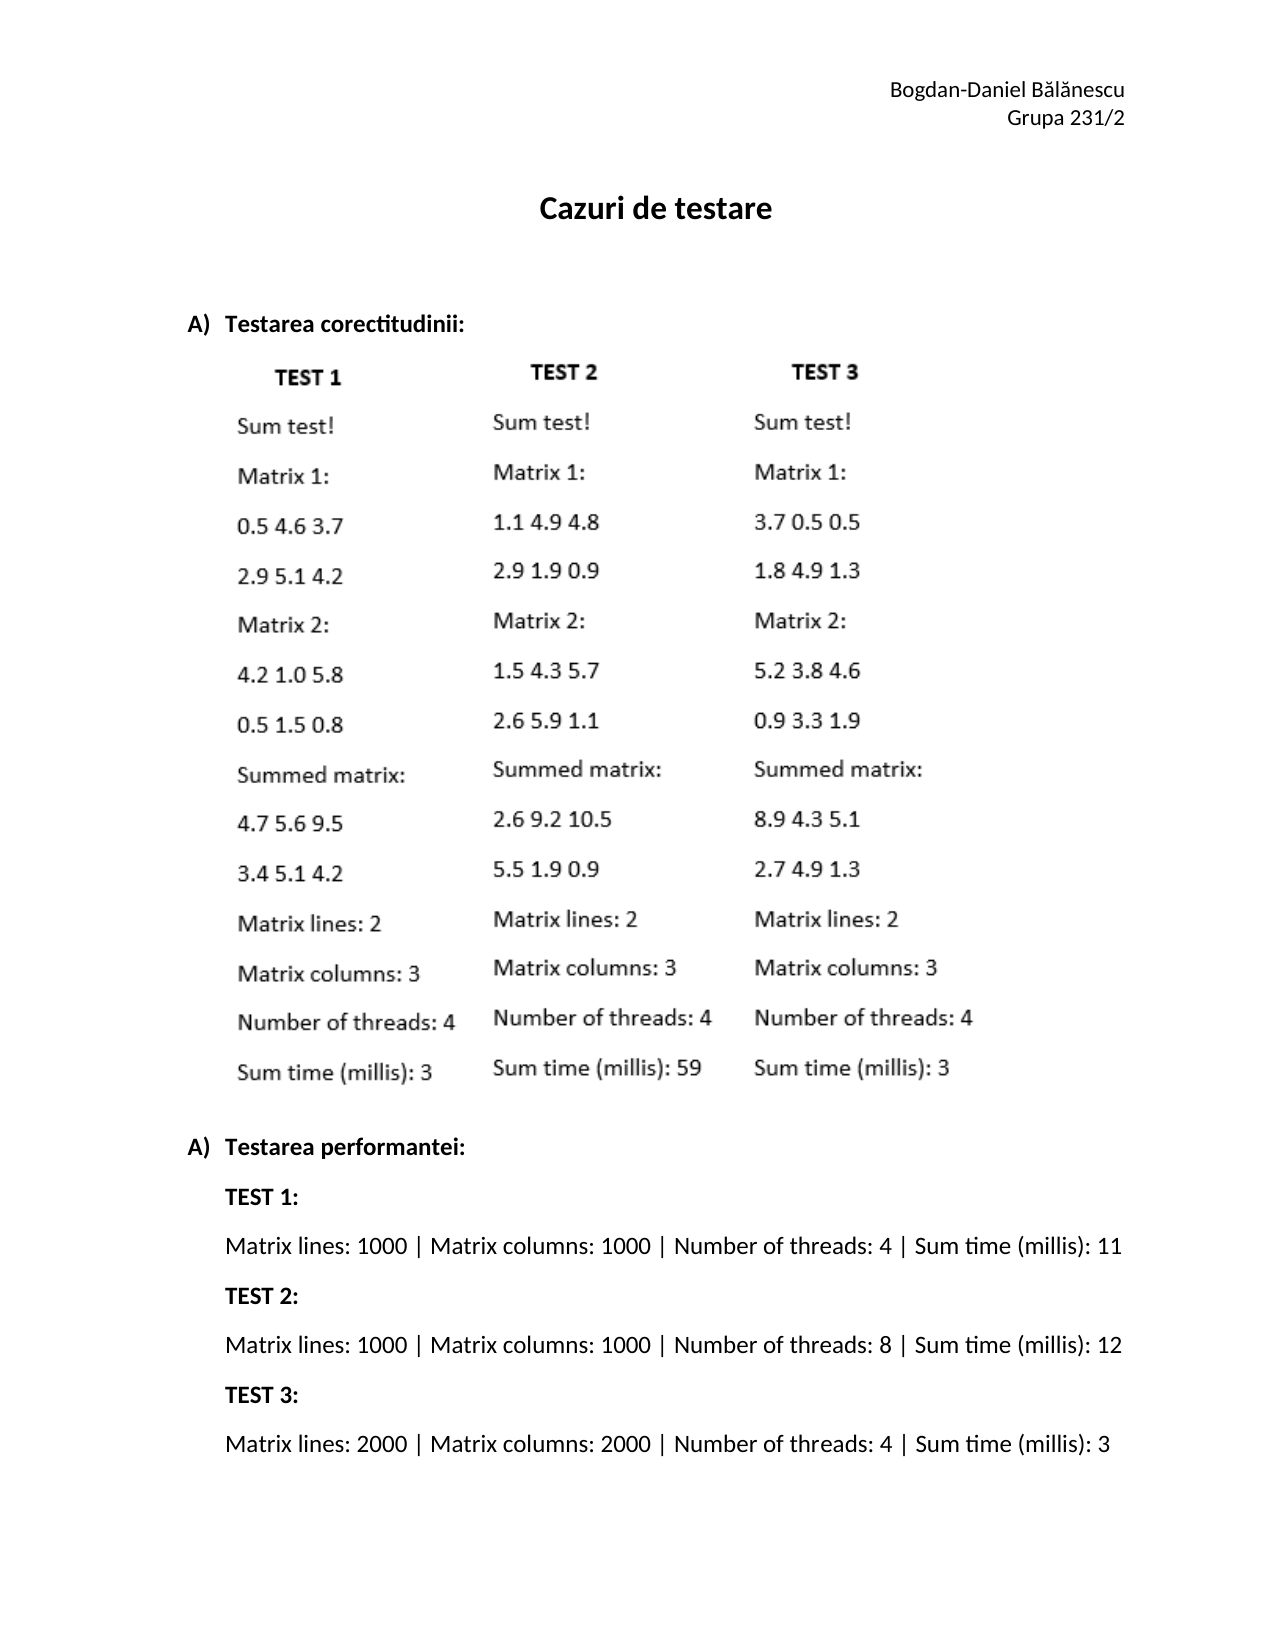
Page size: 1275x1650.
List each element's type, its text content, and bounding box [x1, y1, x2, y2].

text TEST 1: [225, 1181, 1125, 1211]
list Testarea performantei: [187, 1131, 1125, 1162]
text TEST 2: [225, 1280, 1125, 1310]
text Matrix lines: 1000 | Matrix columns: 1000 | Number of threads: 4 | Sum time (millis): 11 [225, 1230, 1125, 1261]
text Cazuri de testare [187, 187, 1125, 228]
text TEST 3: [225, 1379, 1125, 1409]
text Matrix lines: 1000 | Matrix columns: 1000 | Number of threads: 8 | Sum time (millis): 12 [225, 1329, 1125, 1360]
list Testarea corectitudinii: [187, 308, 1125, 339]
text Matrix lines: 2000 | Matrix columns: 2000 | Number of threads: 4 | Sum time (millis): 3 [225, 1429, 1125, 1459]
picture [225, 341, 988, 1096]
